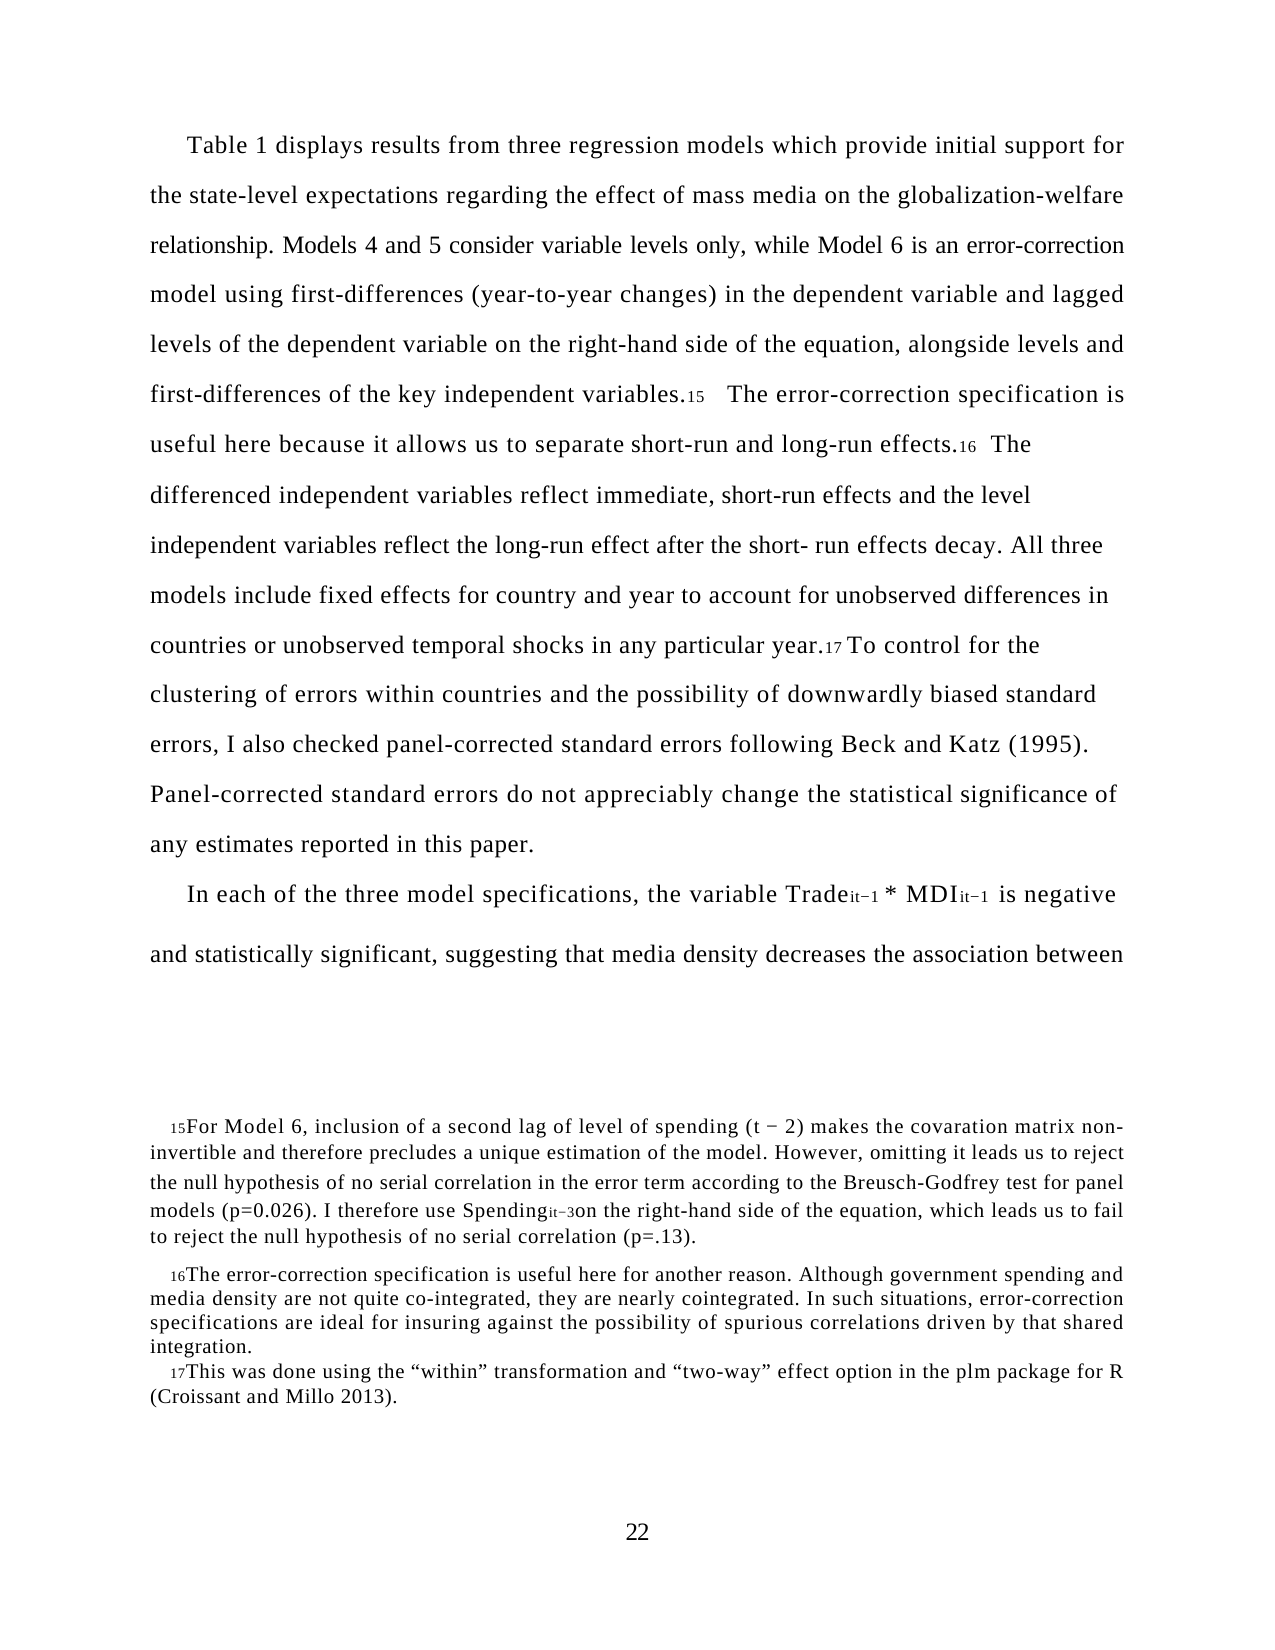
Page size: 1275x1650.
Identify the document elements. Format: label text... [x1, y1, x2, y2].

text Table 1 displays results from three regression models which provide initial support for the state-level expectations regarding the effect of mass media on the globalization-welfare relationship. Models 4 and 5 consider variable levels only, while Model 6 is an error-correction model using first-differences (year-to-year changes) in the dependent variable and lagged levels of the dependent variable on the right-hand side of the equation, alongside levels and first-differences of the key independent variables.15 The error-correction specification is useful here because it allows us to separate short-run and long-run effects.16 The differenced independent variables reflect immediate, short-run effects and the level independent variables reflect the long-run effect after the short- run effects decay. All three models include fixed effects for country and year to account for unobserved differences in countries or unobserved temporal shocks in any particular year.17 To control for the clustering of errors within countries and the possibility of downwardly biased standard errors, I also checked panel-corrected standard errors following Beck and Katz (1995). Panel-corrected standard errors do not appreciably change the statistical significance of any estimates reported in this paper. [150, 131, 1132, 857]
text 15For Model 6, inclusion of a second lag of level of spending (t − 2) makes the covaration matrix non- invertible and therefore precludes a unique estimation of the model. However, omitting it leads us to reject the null hypothesis of no serial correlation in the error term according to the Breusch-Godfrey test for panel models (p=0.026). I therefore use Spendingit−3on the right-hand side of the equation, which leads us to fail [150, 1113, 1130, 1222]
text to reject the null hypothesis of no serial correlation (p=.13). [75, 1224, 1275, 1248]
text 16The error-correction specification is useful here for another reason. Although government spending and media density are not quite co-integrated, they are nearly cointegrated. In such situations, error-correction specifications are ideal for insuring against the possibility of spurious correlations driven by that shared integration. [150, 1261, 1130, 1358]
text 22 [625, 1515, 1275, 1546]
text and statistically significant, suggesting that media density decreases the association between [150, 939, 1275, 968]
text 17This was done using the “within” transformation and “two-way” effect option in the plm package for R (Croissant and Millo 2013). [150, 1358, 1130, 1408]
text In each of the three model specifications, the variable Tradeit−1 * MDIit−1 is negative [187, 879, 1275, 908]
